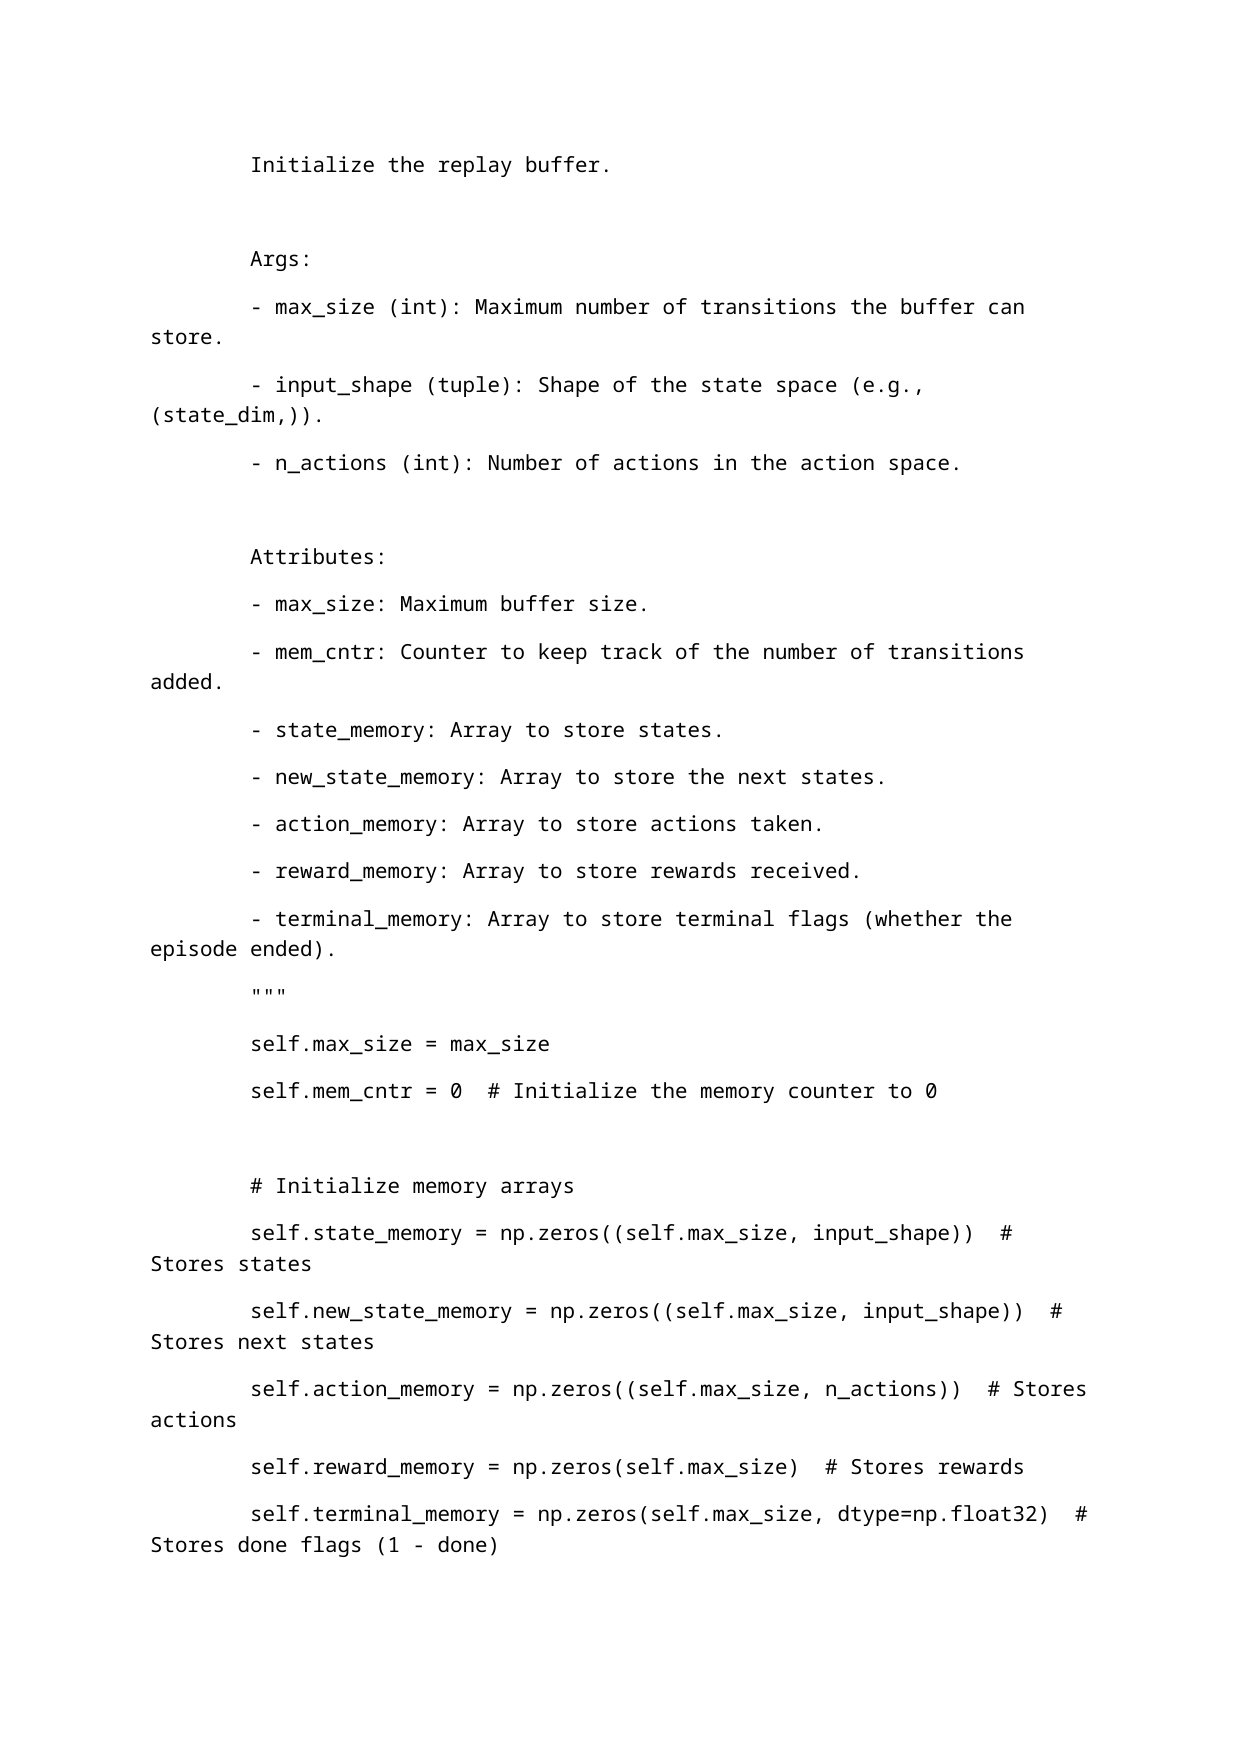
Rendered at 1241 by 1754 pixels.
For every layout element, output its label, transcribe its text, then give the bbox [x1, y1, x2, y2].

text - new_state_memory: Array to store the next states. [150, 762, 1090, 791]
text - action_memory: Array to store actions taken. [150, 809, 1090, 838]
text - input_shape (tuple): Shape of the state space (e.g., (state_dim,)). [150, 370, 1090, 429]
text - state_memory: Array to store states. [150, 715, 1090, 743]
text - reward_memory: Array to store rewards received. [150, 857, 1090, 885]
text - max_size (int): Maximum number of transitions the buffer can store. [150, 292, 1090, 351]
text Initialize the replay buffer. [150, 150, 1090, 178]
text # Initialize memory arrays [150, 1171, 1090, 1199]
text Args: [150, 244, 1090, 273]
text self.reward_memory = np.zeros(self.max_size) # Stores rewards [150, 1452, 1090, 1481]
text - mem_cntr: Counter to keep track of the number of transitions added. [150, 637, 1090, 696]
text self.mem_cntr = 0 # Initialize the memory counter to 0 [150, 1076, 1090, 1105]
text self.max_size = max_size [150, 1029, 1090, 1058]
text self.action_memory = np.zeros((self.max_size, n_actions)) # Stores actions [150, 1374, 1090, 1433]
text self.state_memory = np.zeros((self.max_size, input_shape)) # Stores states [150, 1218, 1090, 1277]
text """ [150, 982, 1090, 1010]
text self.terminal_memory = np.zeros(self.max_size, dtype=np.float32) # Stores done flags (1 - done) [150, 1499, 1090, 1558]
text - n_actions (int): Number of actions in the action space. [150, 448, 1090, 476]
text - max_size: Maximum buffer size. [150, 589, 1090, 618]
text Attributes: [150, 542, 1090, 571]
text - terminal_memory: Array to store terminal flags (whether the episode ended). [150, 904, 1090, 963]
text self.new_state_memory = np.zeros((self.max_size, input_shape)) # Stores next states [150, 1296, 1090, 1355]
